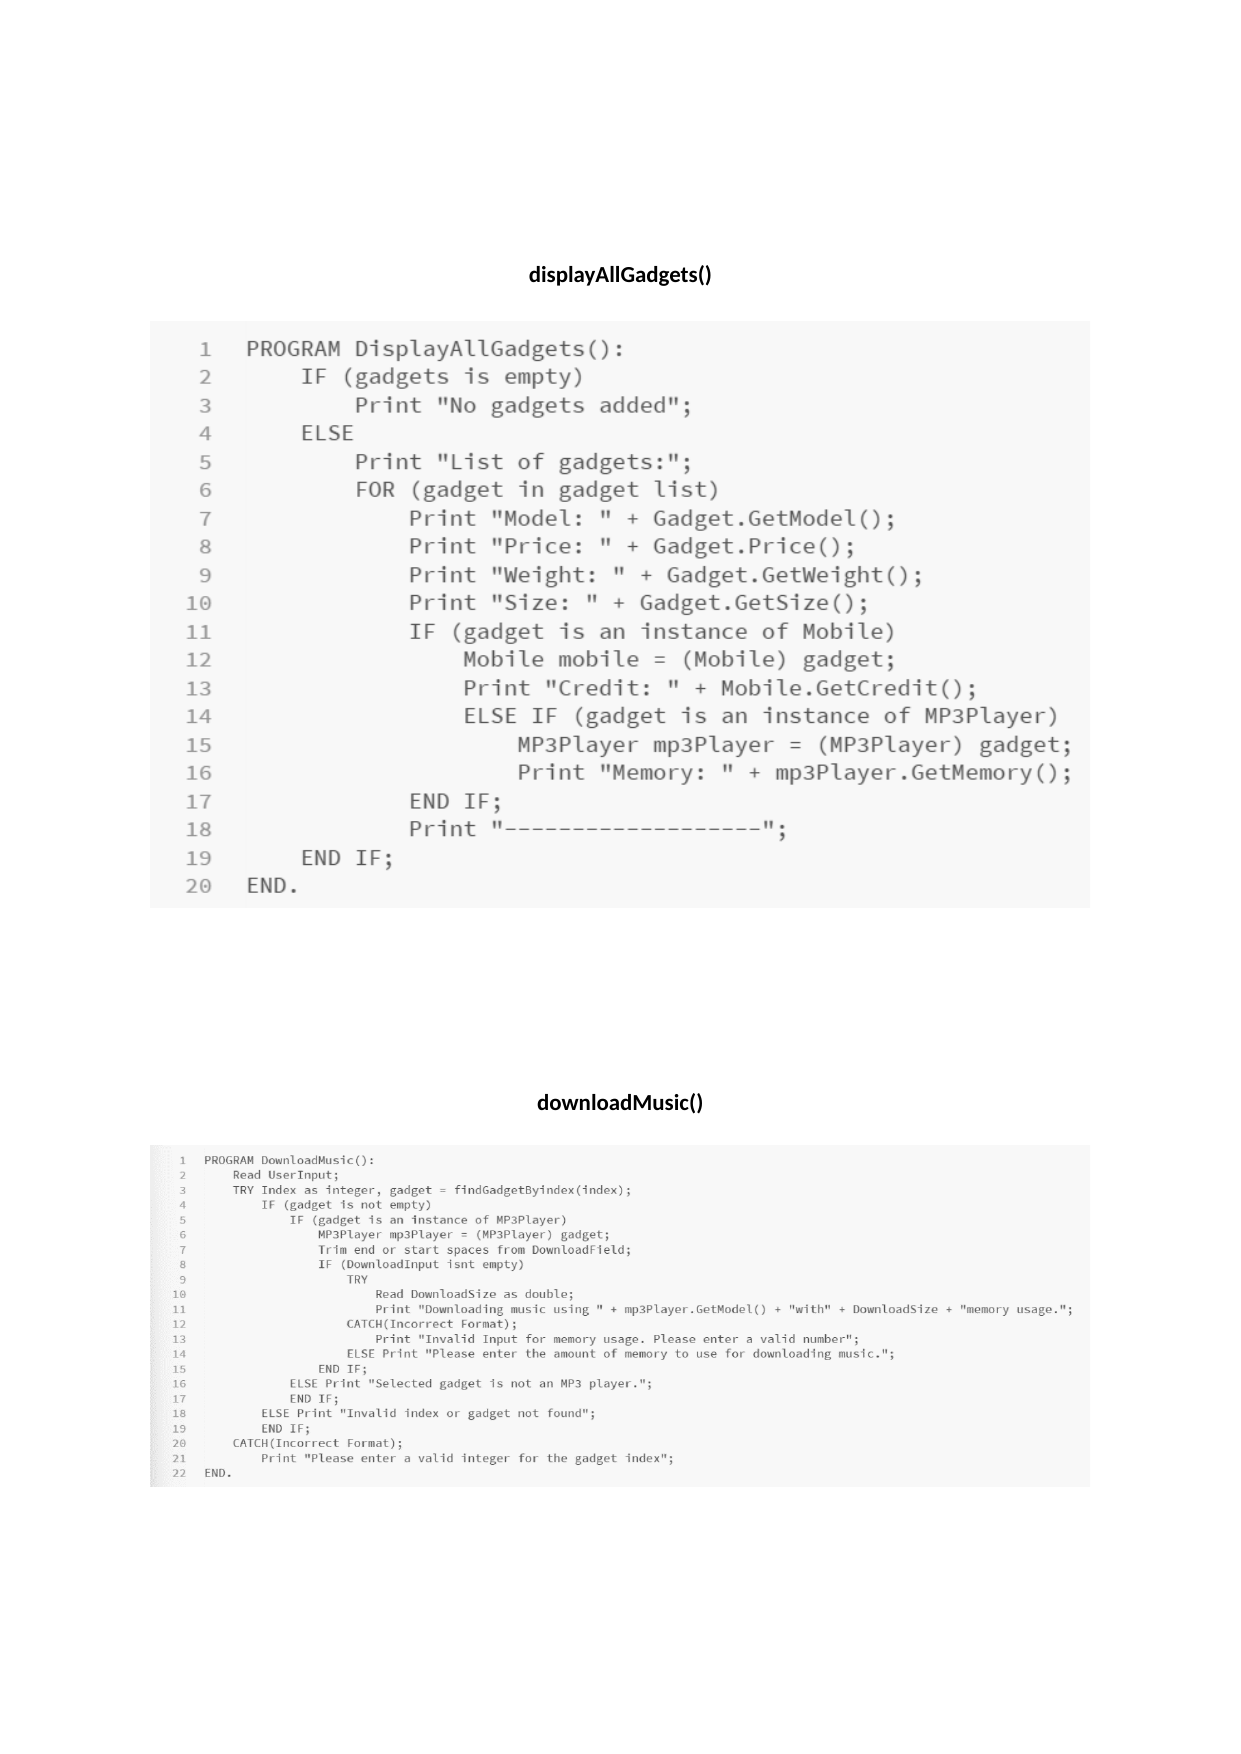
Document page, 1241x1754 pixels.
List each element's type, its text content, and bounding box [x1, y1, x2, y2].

text downloadMusic() [150, 1088, 1090, 1117]
picture [150, 1145, 1091, 1487]
picture [150, 321, 1091, 908]
text displayAllGadgets() [150, 260, 1090, 288]
